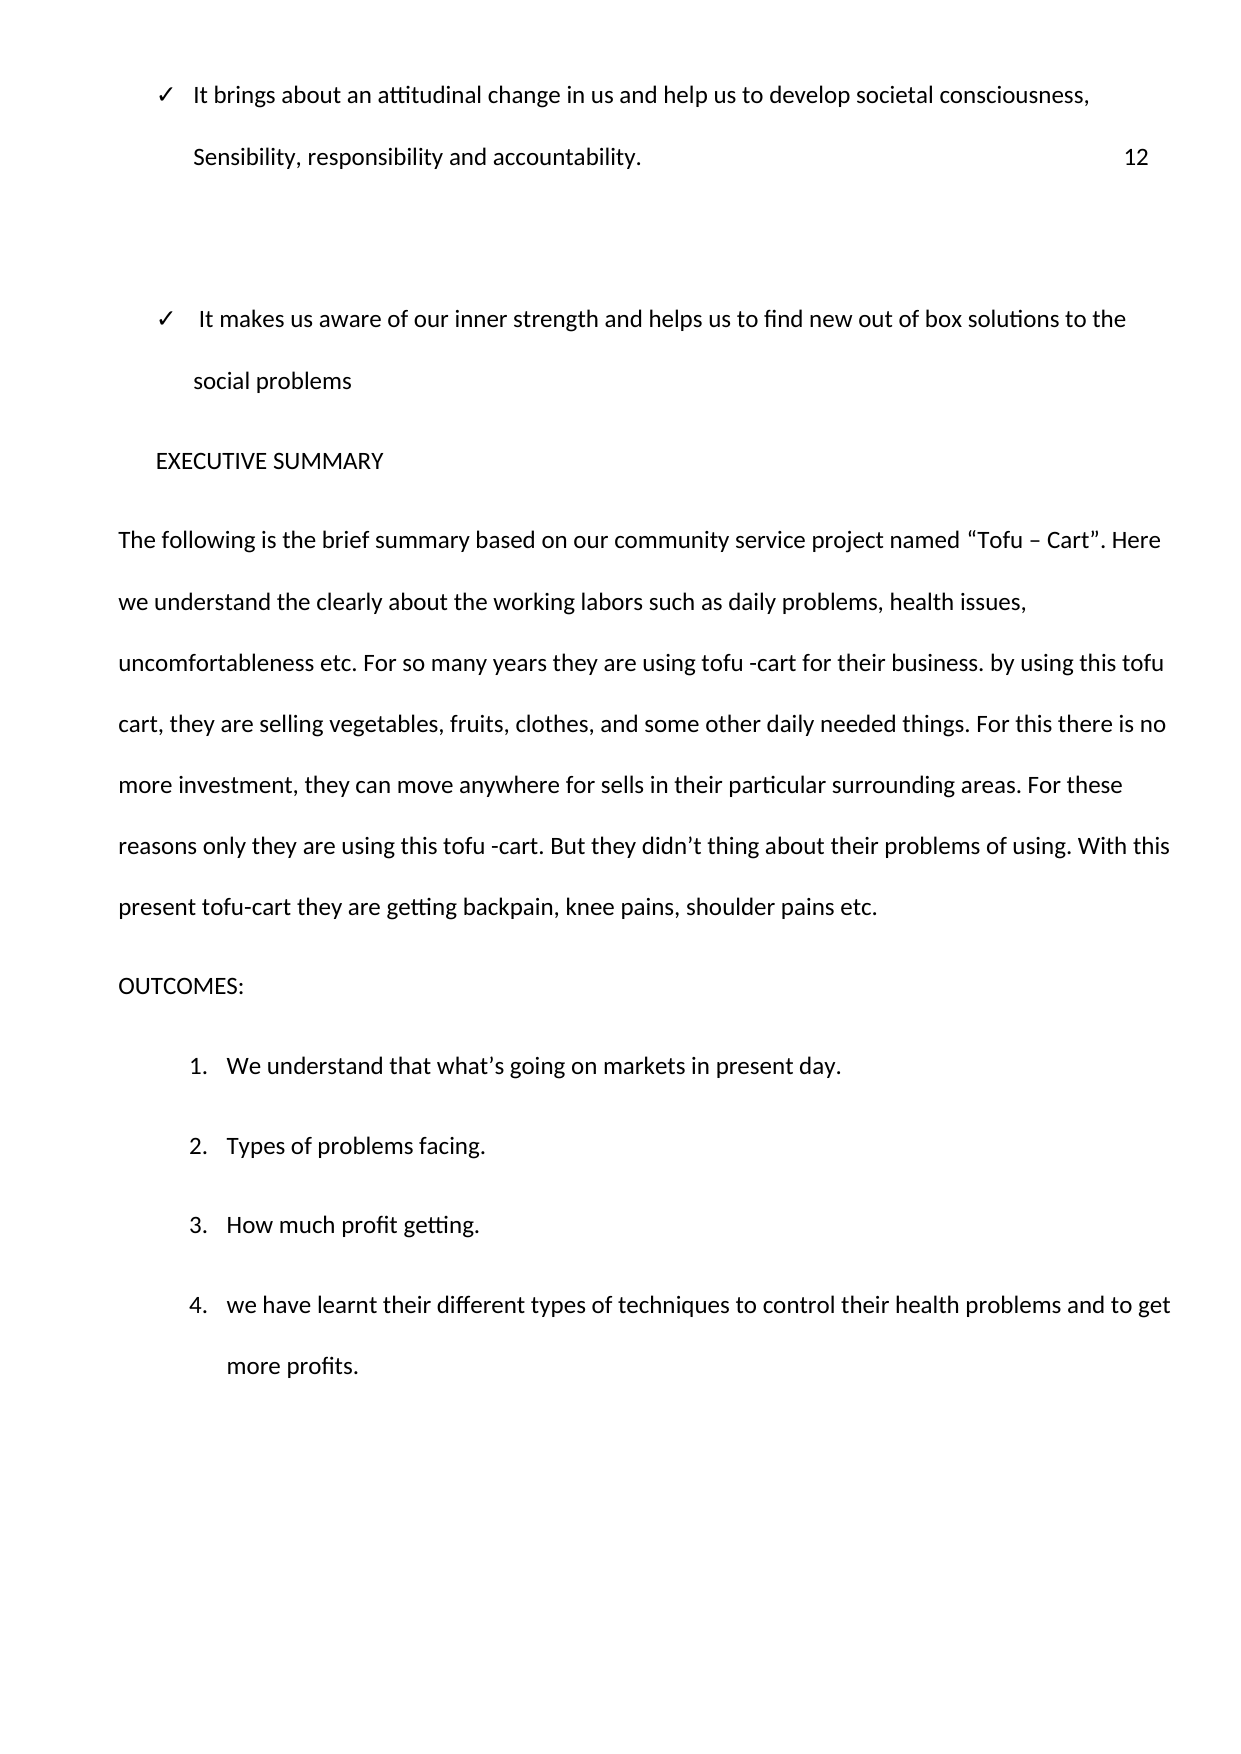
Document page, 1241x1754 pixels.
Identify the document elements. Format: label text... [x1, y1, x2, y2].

list How much profit getting. [189, 1209, 1171, 1240]
text OUTCOMES: [118, 971, 1171, 1001]
list we have learnt their different types of techniques to control their health problems and to get more profits. [189, 1289, 1171, 1381]
list It makes us aware of our inner strength and helps us to find new out of box solutions to the social problems [156, 301, 1171, 396]
list It brings about an attitudinal change in us and help us to develop societal consciousness, Sensibility, responsibility and accountability. 11 [156, 77, 1171, 172]
list We understand that what’s going on markets in present day. [189, 1050, 1171, 1081]
text The following is the brief summary based on our community service project named “Tofu – Cart”. Here we understand the clearly about the working labors such as daily problems, health issues, uncomfortableness etc. For so many years they are using tofu -cart for their business. by using this tofu cart, they are selling vegetables, fruits, clothes, and some other daily needed things. For this there is no more investment, they can move anywhere for sells in their particular surrounding areas. For these reasons only they are using this tofu -cart. But they didn’t thing about their problems of using. With this present tofu-cart they are getting backpain, knee pains, shoulder pains etc. [118, 524, 1171, 921]
text EXECUTIVE SUMMARY [156, 445, 1171, 475]
list Types of problems facing. [189, 1130, 1171, 1160]
